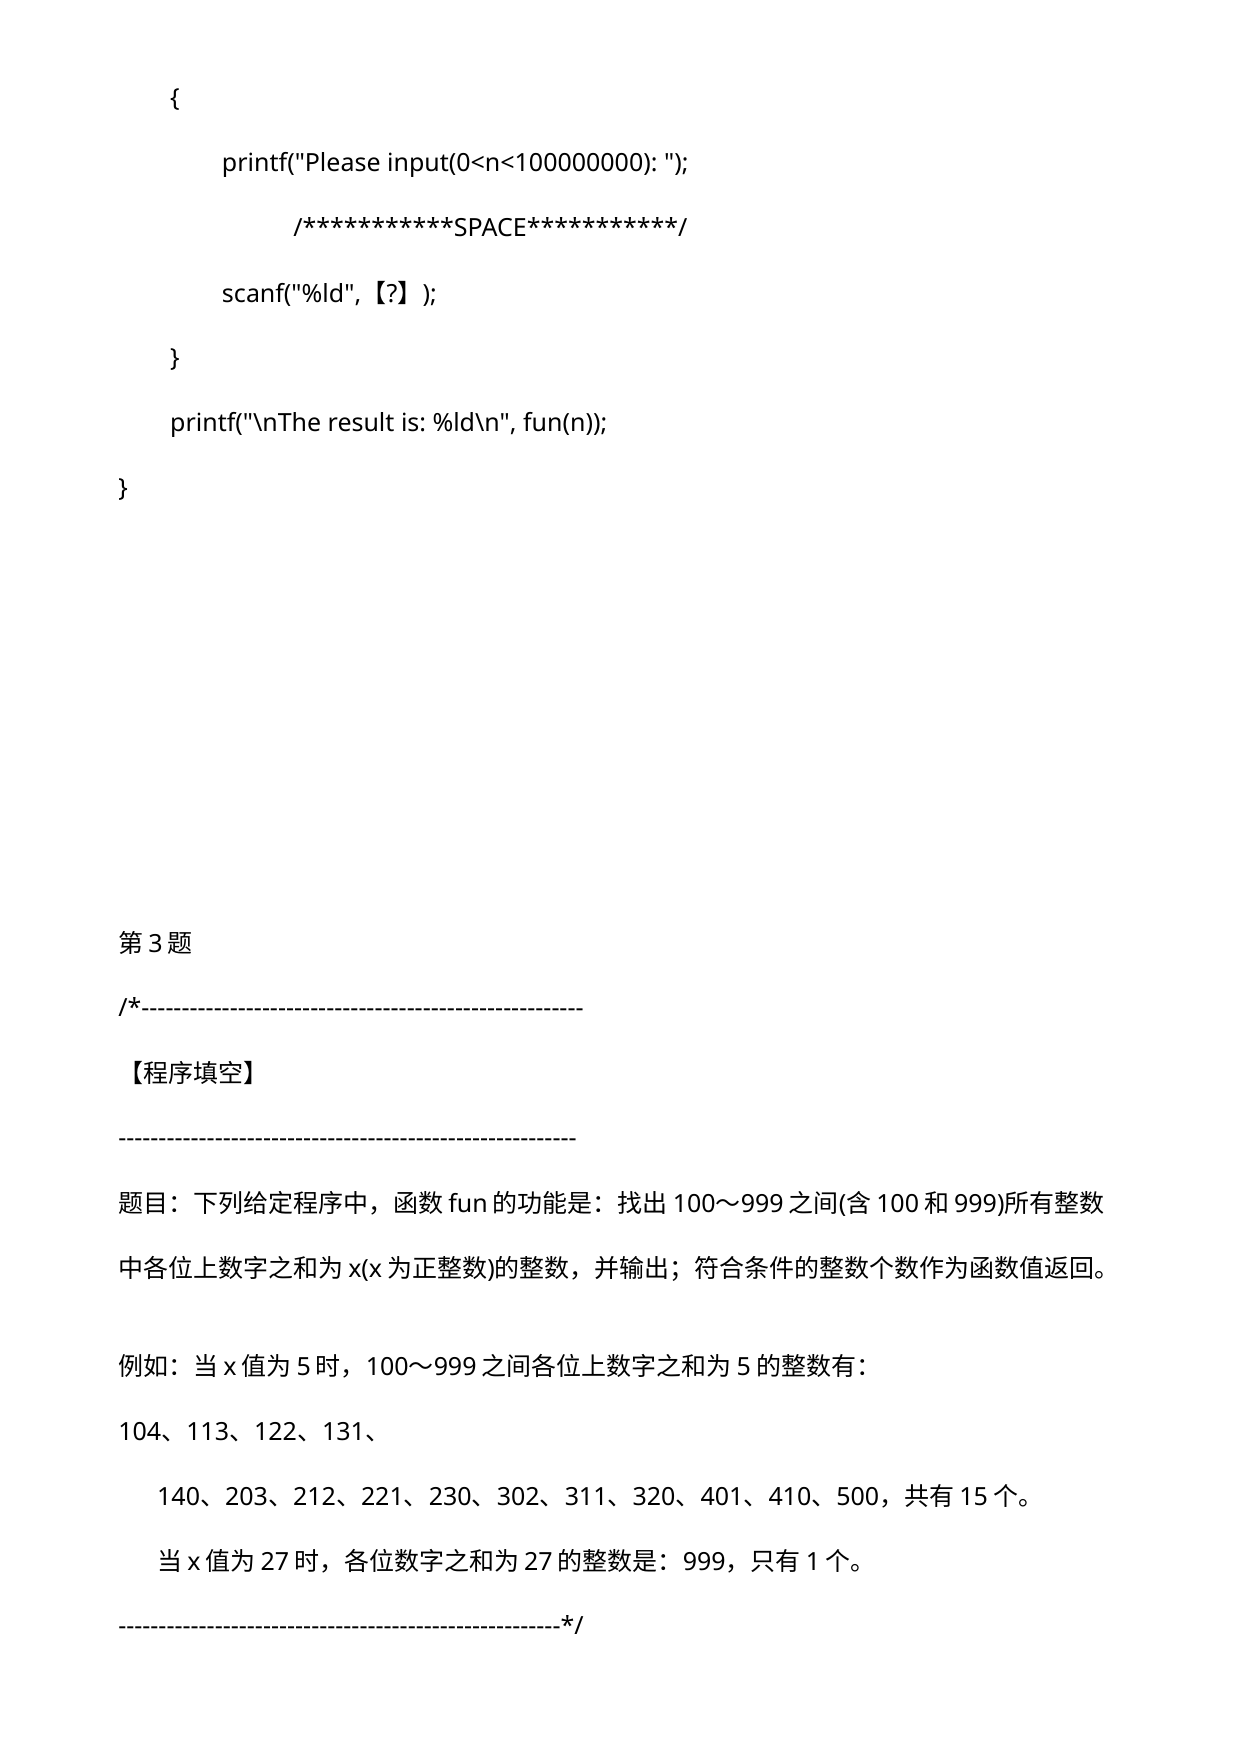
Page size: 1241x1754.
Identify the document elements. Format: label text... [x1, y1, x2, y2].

text 第3题 [118, 909, 1122, 974]
text --------------------------------------------------------- [118, 1104, 1122, 1169]
text 【程序填空】 [118, 1039, 1122, 1104]
text 140、203、212、221、230、302、311、320、401、410、500，共有15个。 [118, 1462, 1122, 1527]
text } [118, 324, 1122, 389]
text } [118, 454, 1122, 519]
text 当x值为27时，各位数字之和为27的整数是：999，只有1个。 [118, 1527, 1122, 1592]
text -------------------------------------------------------*/ [118, 1592, 1122, 1657]
text printf("Please input(0<n<100000000): "); [118, 129, 1122, 194]
text 例如：当x值为5时，100～999之间各位上数字之和为5的整数有：104、113、122、131、 [118, 1332, 1122, 1462]
text 题目：下列给定程序中，函数fun的功能是：找出100～999之间(含100和999)所有整数 [118, 1169, 1122, 1234]
text /*------------------------------------------------------- [118, 974, 1122, 1039]
text { [118, 64, 1122, 129]
text printf("\nThe result is: %ld\n", fun(n)); [118, 389, 1122, 454]
text scanf("%ld",【?】); [118, 259, 1122, 324]
text /***********SPACE***********/ [118, 194, 1122, 259]
text 中各位上数字之和为x(x为正整数)的整数，并输出；符合条件的整数个数作为函数值返回。 [118, 1234, 1122, 1299]
